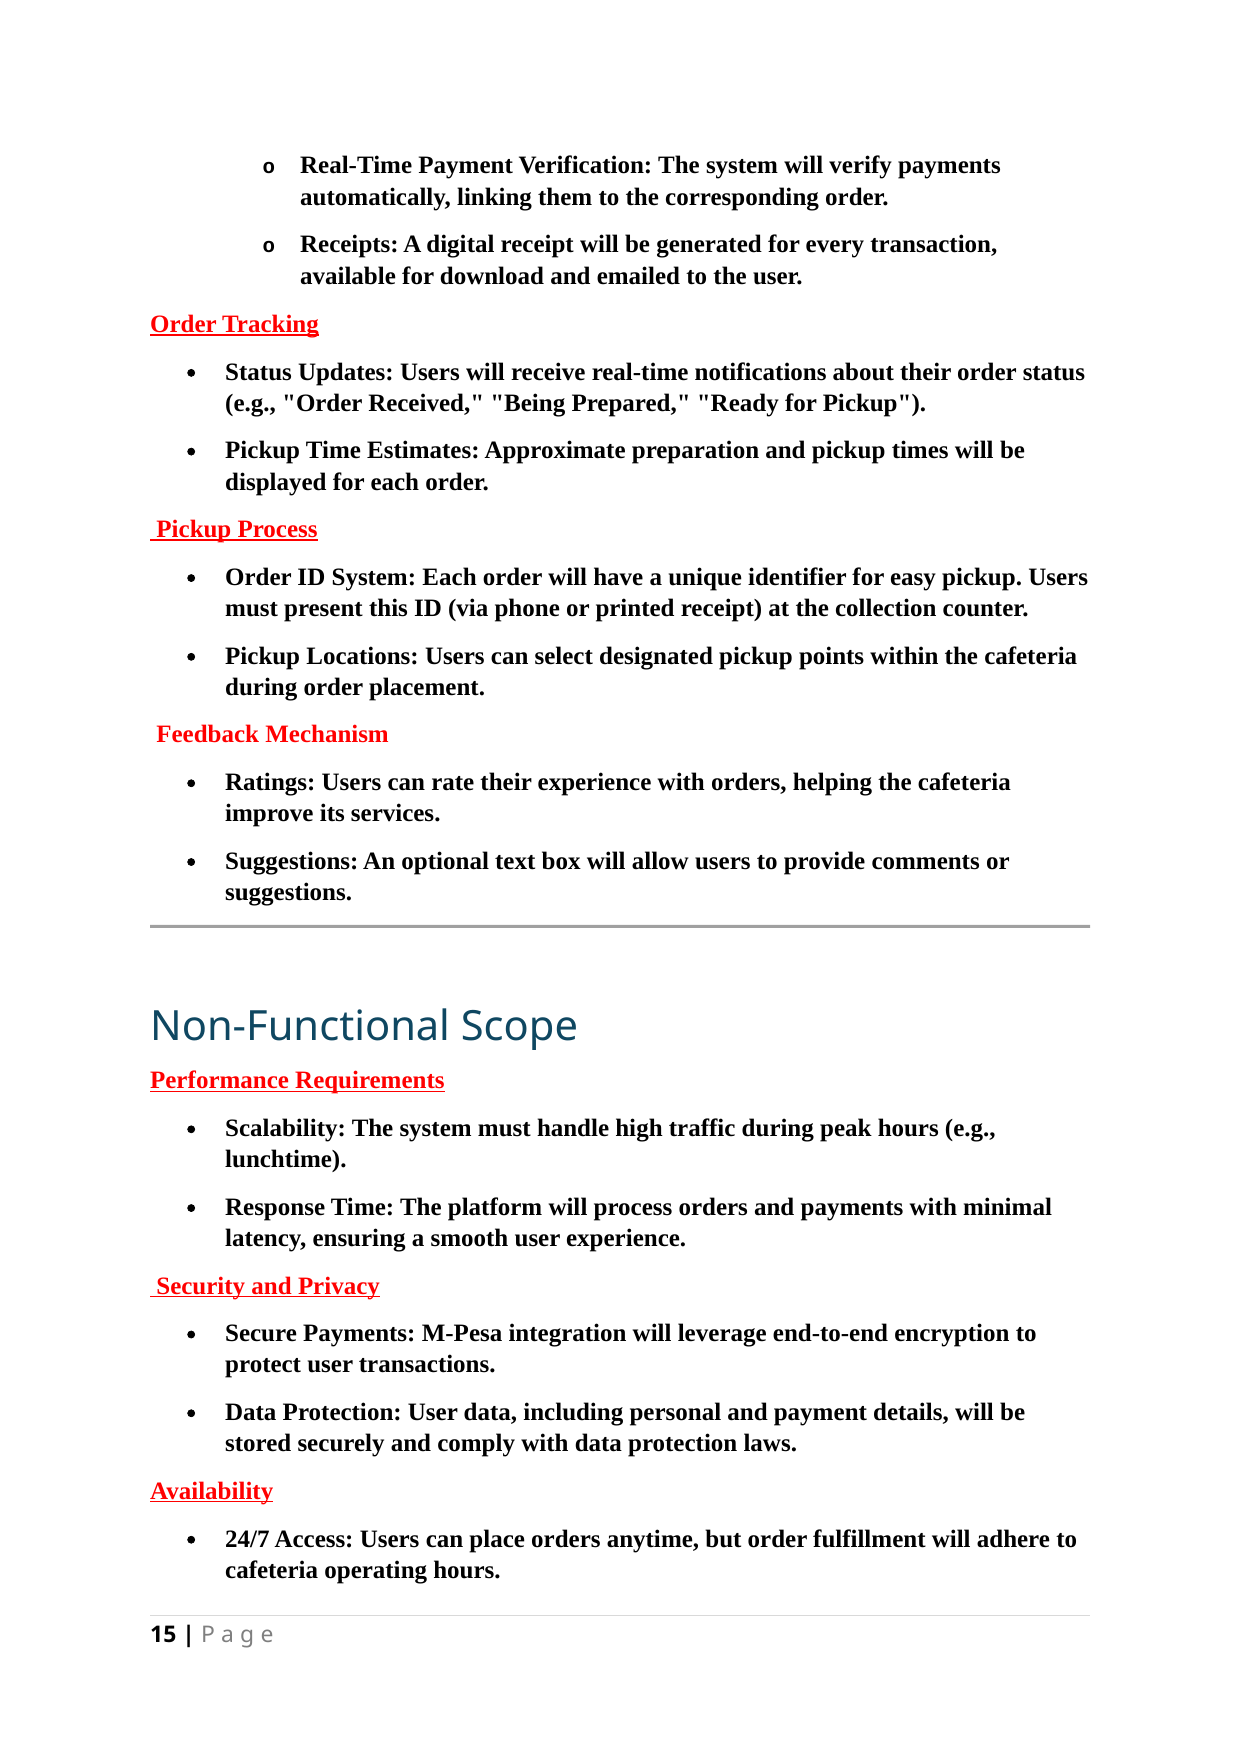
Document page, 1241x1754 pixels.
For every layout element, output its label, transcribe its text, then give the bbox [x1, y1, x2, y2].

list Response Time: The platform will process orders and payments with minimal latency, ensuring a smooth user experience. [187, 1192, 1090, 1252]
list Order ID System: Each order will have a unique identifier for easy pickup. Users must present this ID (via phone or printed receipt) at the collection counter. [187, 562, 1090, 622]
list Pickup Locations: Users can select designated pickup points within the cafeteria during order placement. [187, 641, 1090, 701]
list Pickup Time Estimates: Approximate preparation and pickup times will be displayed for each order. [187, 436, 1090, 495]
text Availability [150, 1476, 1090, 1505]
text Feedback Mechanism [150, 719, 1090, 748]
text Performance Requirements [150, 1066, 1090, 1094]
list 24/7 Access: Users can place orders anytime, but order fulfillment will adhere to cafeteria operating hours. [187, 1524, 1090, 1583]
list Status Updates: Users will receive real-time notifications about their order status (e.g., "Order Received," "Being Prepared," "Ready for Pickup"). [187, 357, 1090, 417]
text Security and Privacy [150, 1271, 1090, 1299]
text Order Tracking [150, 309, 1090, 338]
list Receipts: A digital receipt will be generated for every transaction, available for download and emailed to the user. [262, 229, 1090, 290]
list Secure Payments: M-Pesa integration will leverage end-to-end encryption to protect user transactions. [187, 1318, 1090, 1378]
text Pickup Process [150, 514, 1090, 543]
list Ratings: Users can rate their experience with orders, helping the cafeteria improve its services. [187, 767, 1090, 827]
subtitle Non-Functional Scope [150, 996, 1090, 1053]
list Scalability: The system must handle high traffic during peak hours (e.g., lunchtime). [187, 1113, 1090, 1173]
list Suggestions: An optional text box will allow users to provide comments or suggestions. [187, 846, 1090, 906]
list Data Protection: User data, including personal and payment details, will be stored securely and comply with data protection laws. [187, 1397, 1090, 1457]
list Real-Time Payment Verification: The system will verify payments automatically, linking them to the corresponding order. [262, 150, 1090, 211]
